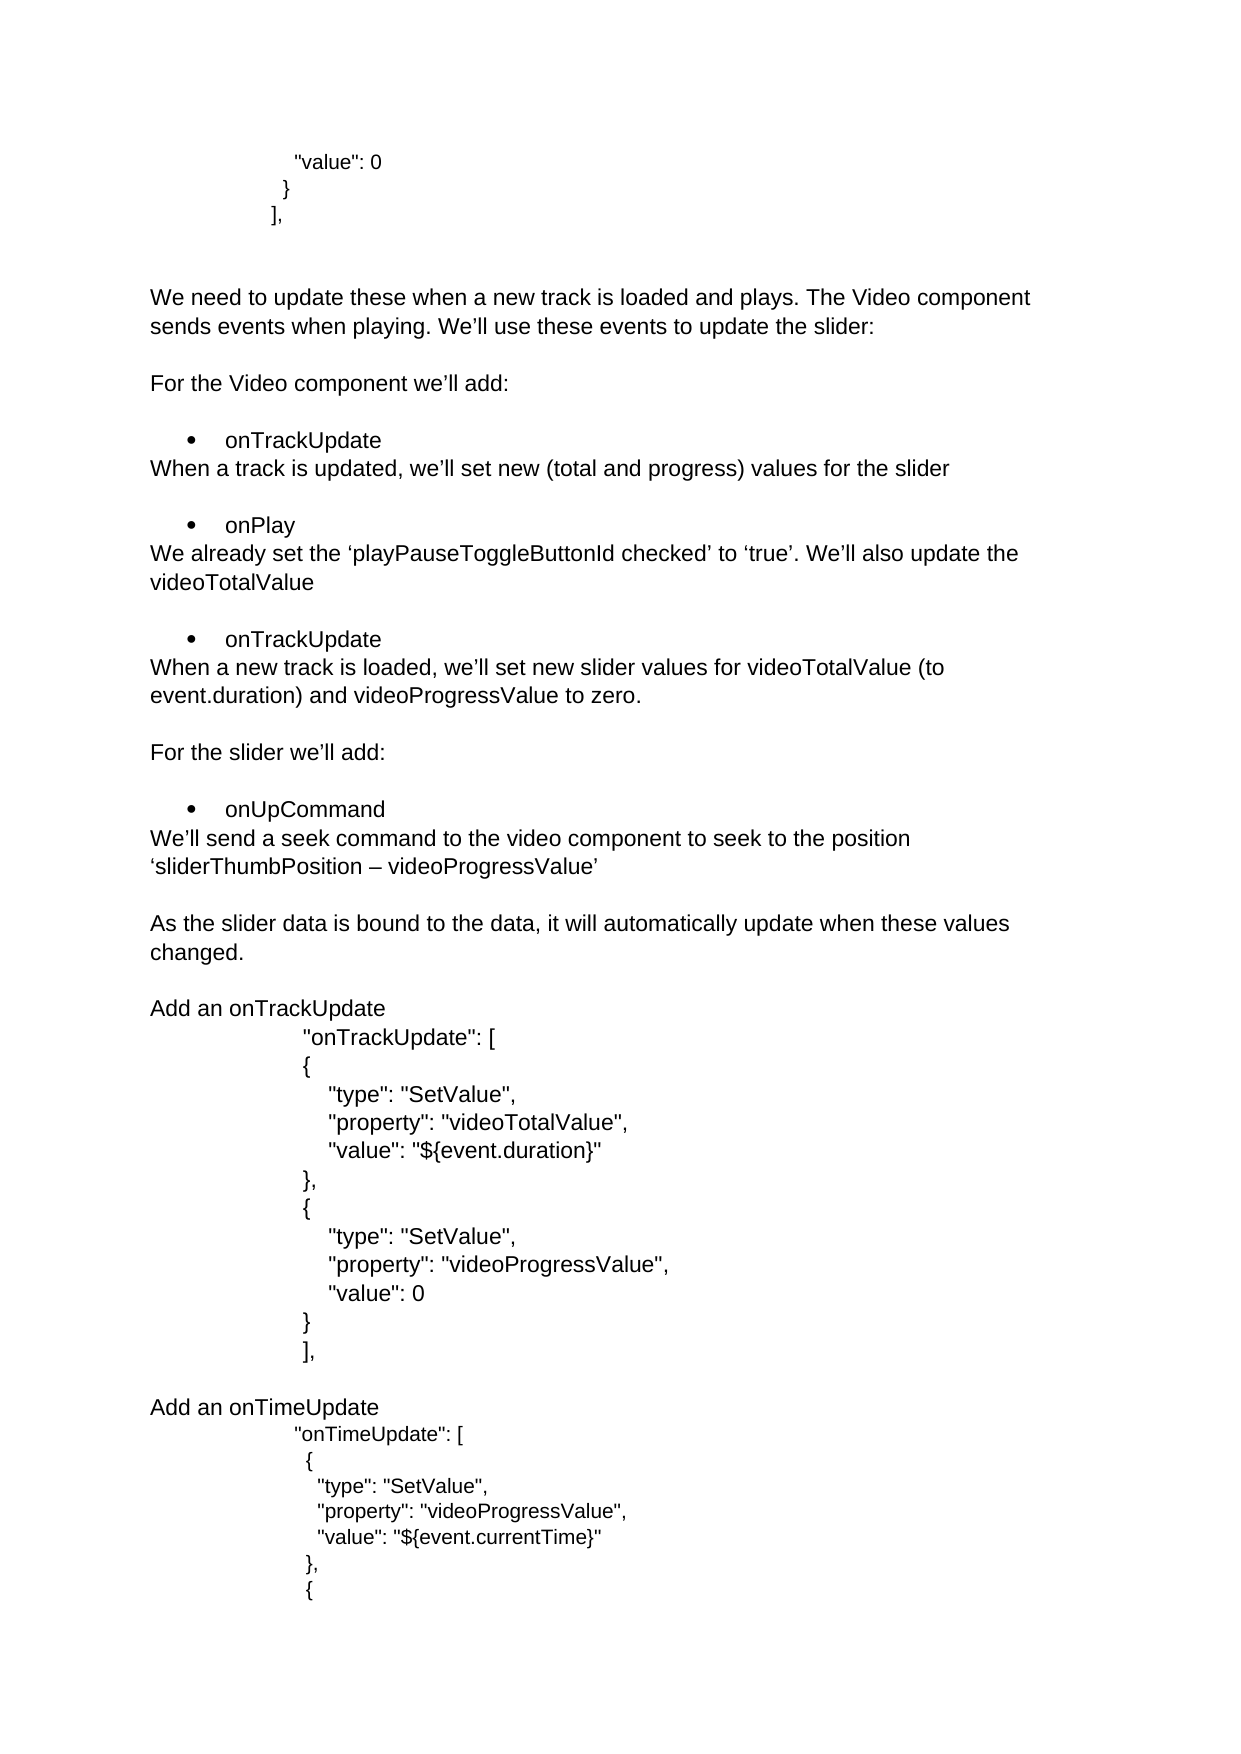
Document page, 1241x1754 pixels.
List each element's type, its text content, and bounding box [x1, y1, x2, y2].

text } [150, 1308, 1090, 1334]
text As the slider data is bound to the data, it will automatically update when these values changed. [150, 910, 1090, 965]
text { [150, 1052, 1090, 1078]
list onPlay [187, 512, 1090, 538]
text } [225, 176, 1090, 200]
text "property": "videoTotalValue", [150, 1109, 1090, 1135]
text We’ll send a seek command to the video component to seek to the position ‘sliderThumbPosition – videoProgressValue’ [150, 825, 1090, 879]
text { [150, 1194, 1090, 1221]
text We need to update these when a new track is loaded and plays. The Video component sends events when playing. We’ll use these events to update the slider: [150, 284, 1090, 339]
text "onTimeUpdate": [ [225, 1422, 1090, 1446]
text "property": "videoProgressValue", [150, 1251, 1090, 1278]
text "type": "SetValue", [150, 1223, 1090, 1249]
text "value": "${event.currentTime}" [225, 1525, 1090, 1549]
text When a track is updated, we’ll set new (total and progress) values for the slider [150, 455, 1090, 481]
text For the Video component we’ll add: [150, 370, 1090, 396]
list onTrackUpdate [187, 626, 1090, 652]
text { [225, 1448, 1090, 1472]
text "value": 0 [225, 150, 1090, 174]
text Add an onTrackUpdate [150, 995, 1090, 1022]
text We already set the ‘playPauseToggleButtonId checked’ to ‘true’. We’ll also update the videoTotalValue [150, 540, 1090, 595]
text }, [225, 1551, 1090, 1575]
text For the slider we’ll add: [150, 739, 1090, 766]
text ], [225, 202, 1090, 226]
text ], [150, 1337, 1090, 1363]
text "value": 0 [150, 1280, 1090, 1306]
text "type": "SetValue", [150, 1081, 1090, 1107]
text }, [150, 1166, 1090, 1192]
text Add an onTimeUpdate [150, 1393, 1090, 1420]
text "value": "${event.duration}" [150, 1137, 1090, 1164]
list onUpCommand [187, 796, 1090, 823]
text { [225, 1577, 1090, 1601]
text "property": "videoProgressValue", [225, 1499, 1090, 1523]
text "onTrackUpdate": [ [150, 1024, 1090, 1050]
text "type": "SetValue", [225, 1473, 1090, 1497]
text When a new track is loaded, we’ll set new slider values for videoTotalValue (to event.duration) and videoProgressValue to zero. [150, 654, 1090, 709]
list onTrackUpdate [187, 427, 1090, 453]
